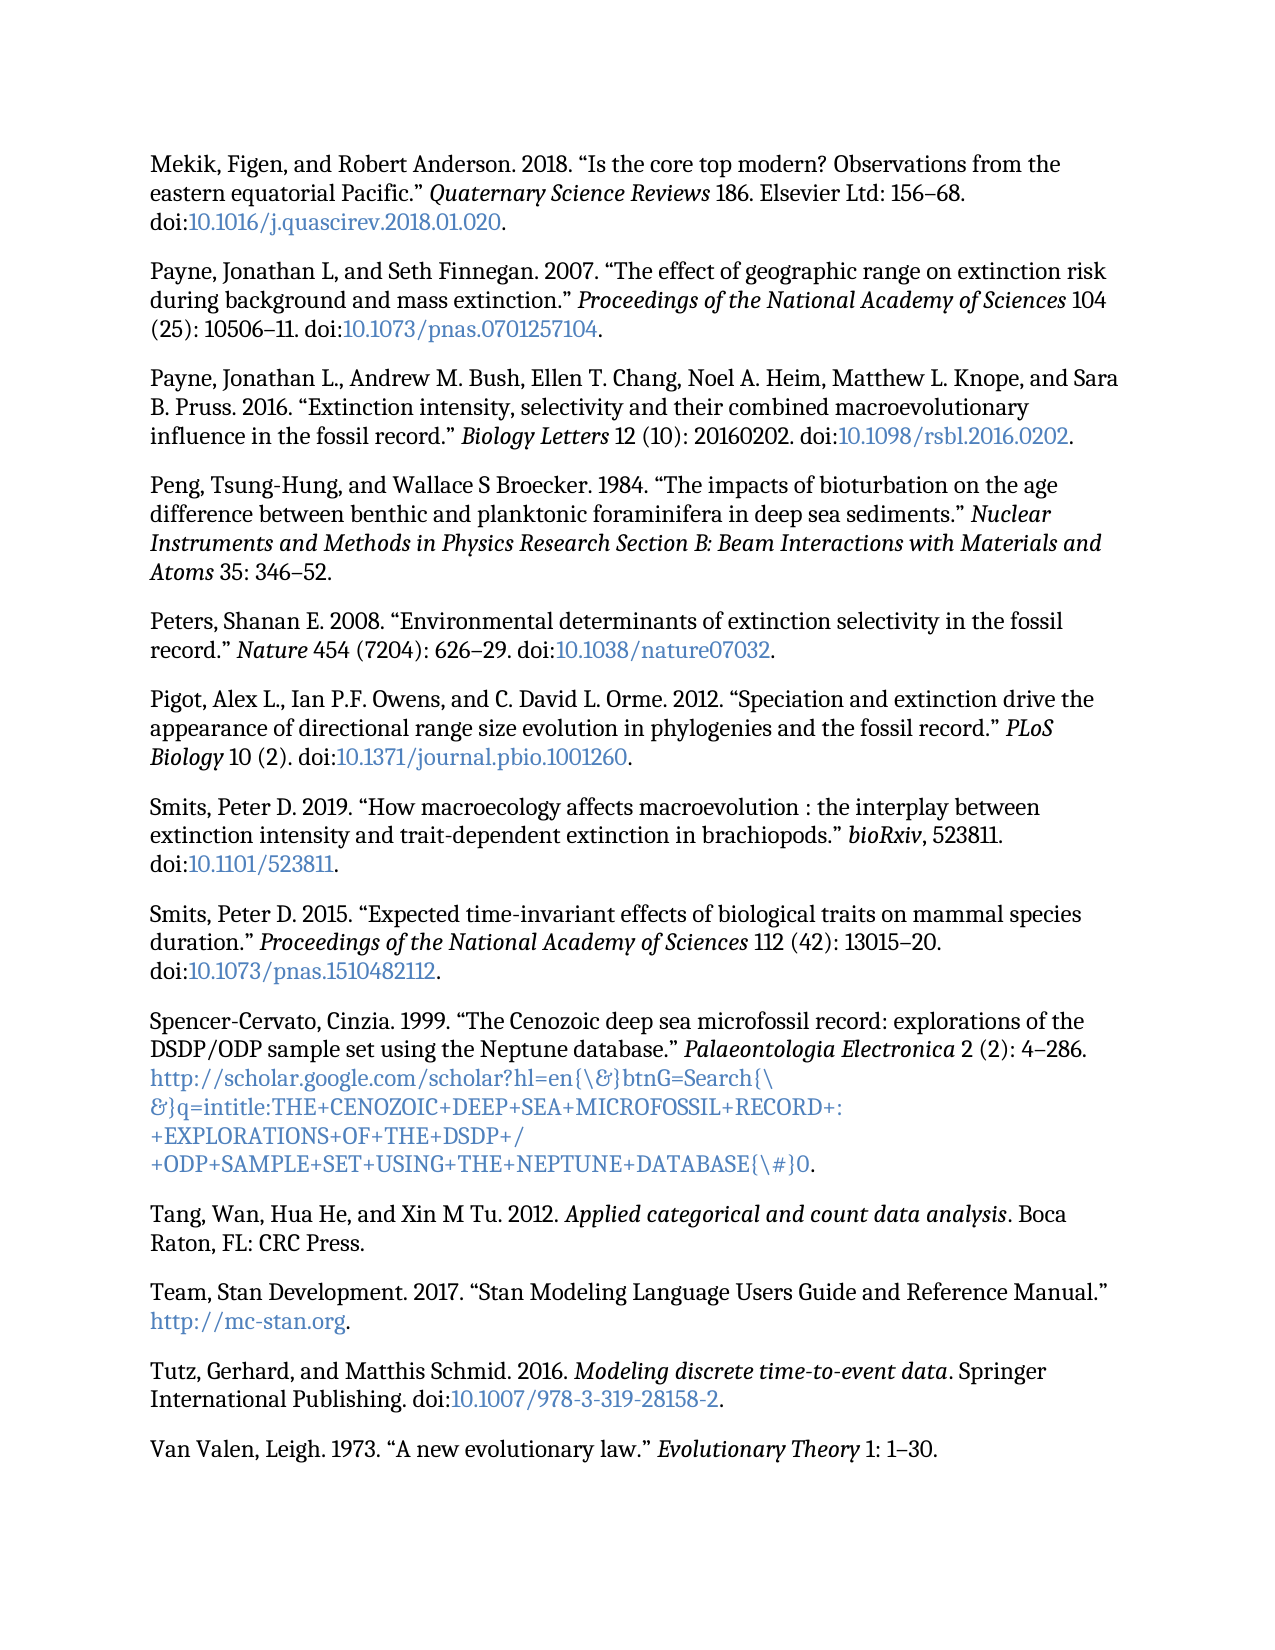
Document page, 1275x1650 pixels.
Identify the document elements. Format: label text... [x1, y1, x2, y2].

text Smits, Peter D. 2019. “How macroecology affects macroevolution : the interplay between extinction intensity and trait-dependent extinction in brachiopods.” bioRxiv, 523811. doi:10.1101/523811. [150, 792, 1125, 879]
text Van Valen, Leigh. 1973. “A new evolutionary law.” Evolutionary Theory 1: 1–30. [150, 1435, 1125, 1464]
text Spencer-Cervato, Cinzia. 1999. “The Cenozoic deep sea microfossil record: explorations of the DSDP/ODP sample set using the Neptune database.” Palaeontologia Electronica 2 (2): 4–286. http://scholar.google.com/scholar?hl=en{\&}btnG=Search{\&}q=intitle:THE+CENOZOIC+DEEP+SEA+MICROFOSSIL+RECORD+:+EXPLORATIONS+OF+THE+DSDP+/+ODP+SAMPLE+SET+USING+THE+NEPTUNE+DATABASE{\#}0. [150, 1007, 1125, 1179]
text Payne, Jonathan L, and Seth Finnegan. 2007. “The effect of geographic range on extinction risk during background and mass extinction.” Proceedings of the National Academy of Sciences 104 (25): 10506–11. doi:10.1073/pnas.0701257104. [150, 257, 1125, 343]
text Peters, Shanan E. 2008. “Environmental determinants of extinction selectivity in the fossil record.” Nature 454 (7204): 626–29. doi:10.1038/nature07032. [150, 607, 1125, 664]
text Pigot, Alex L., Ian P.F. Owens, and C. David L. Orme. 2012. “Speciation and extinction drive the appearance of directional range size evolution in phylogenies and the fossil record.” PLoS Biology 10 (2). doi:10.1371/journal.pbio.1001260. [150, 685, 1125, 772]
text Smits, Peter D. 2015. “Expected time-invariant effects of biological traits on mammal species duration.” Proceedings of the National Academy of Sciences 112 (42): 13015–20. doi:10.1073/pnas.1510482112. [150, 899, 1125, 986]
text Tutz, Gerhard, and Matthis Schmid. 2016. Modeling discrete time-to-event data. Springer International Publishing. doi:10.1007/978-3-319-28158-2. [150, 1357, 1125, 1414]
text Tang, Wan, Hua He, and Xin M Tu. 2012. Applied categorical and count data analysis. Boca Raton, FL: CRC Press. [150, 1200, 1125, 1257]
text Team, Stan Development. 2017. “Stan Modeling Language Users Guide and Reference Manual.” http://mc-stan.org. [150, 1278, 1125, 1336]
text Mekik, Figen, and Robert Anderson. 2018. “Is the core top modern? Observations from the eastern equatorial Pacific.” Quaternary Science Reviews 186. Elsevier Ltd: 156–68. doi:10.1016/j.quascirev.2018.01.020. [150, 150, 1125, 236]
text Payne, Jonathan L., Andrew M. Bush, Ellen T. Chang, Noel A. Heim, Matthew L. Knope, and Sara B. Pruss. 2016. “Extinction intensity, selectivity and their combined macroevolutionary influence in the fossil record.” Biology Letters 12 (10): 20160202. doi:10.1098/rsbl.2016.0202. [150, 364, 1125, 450]
